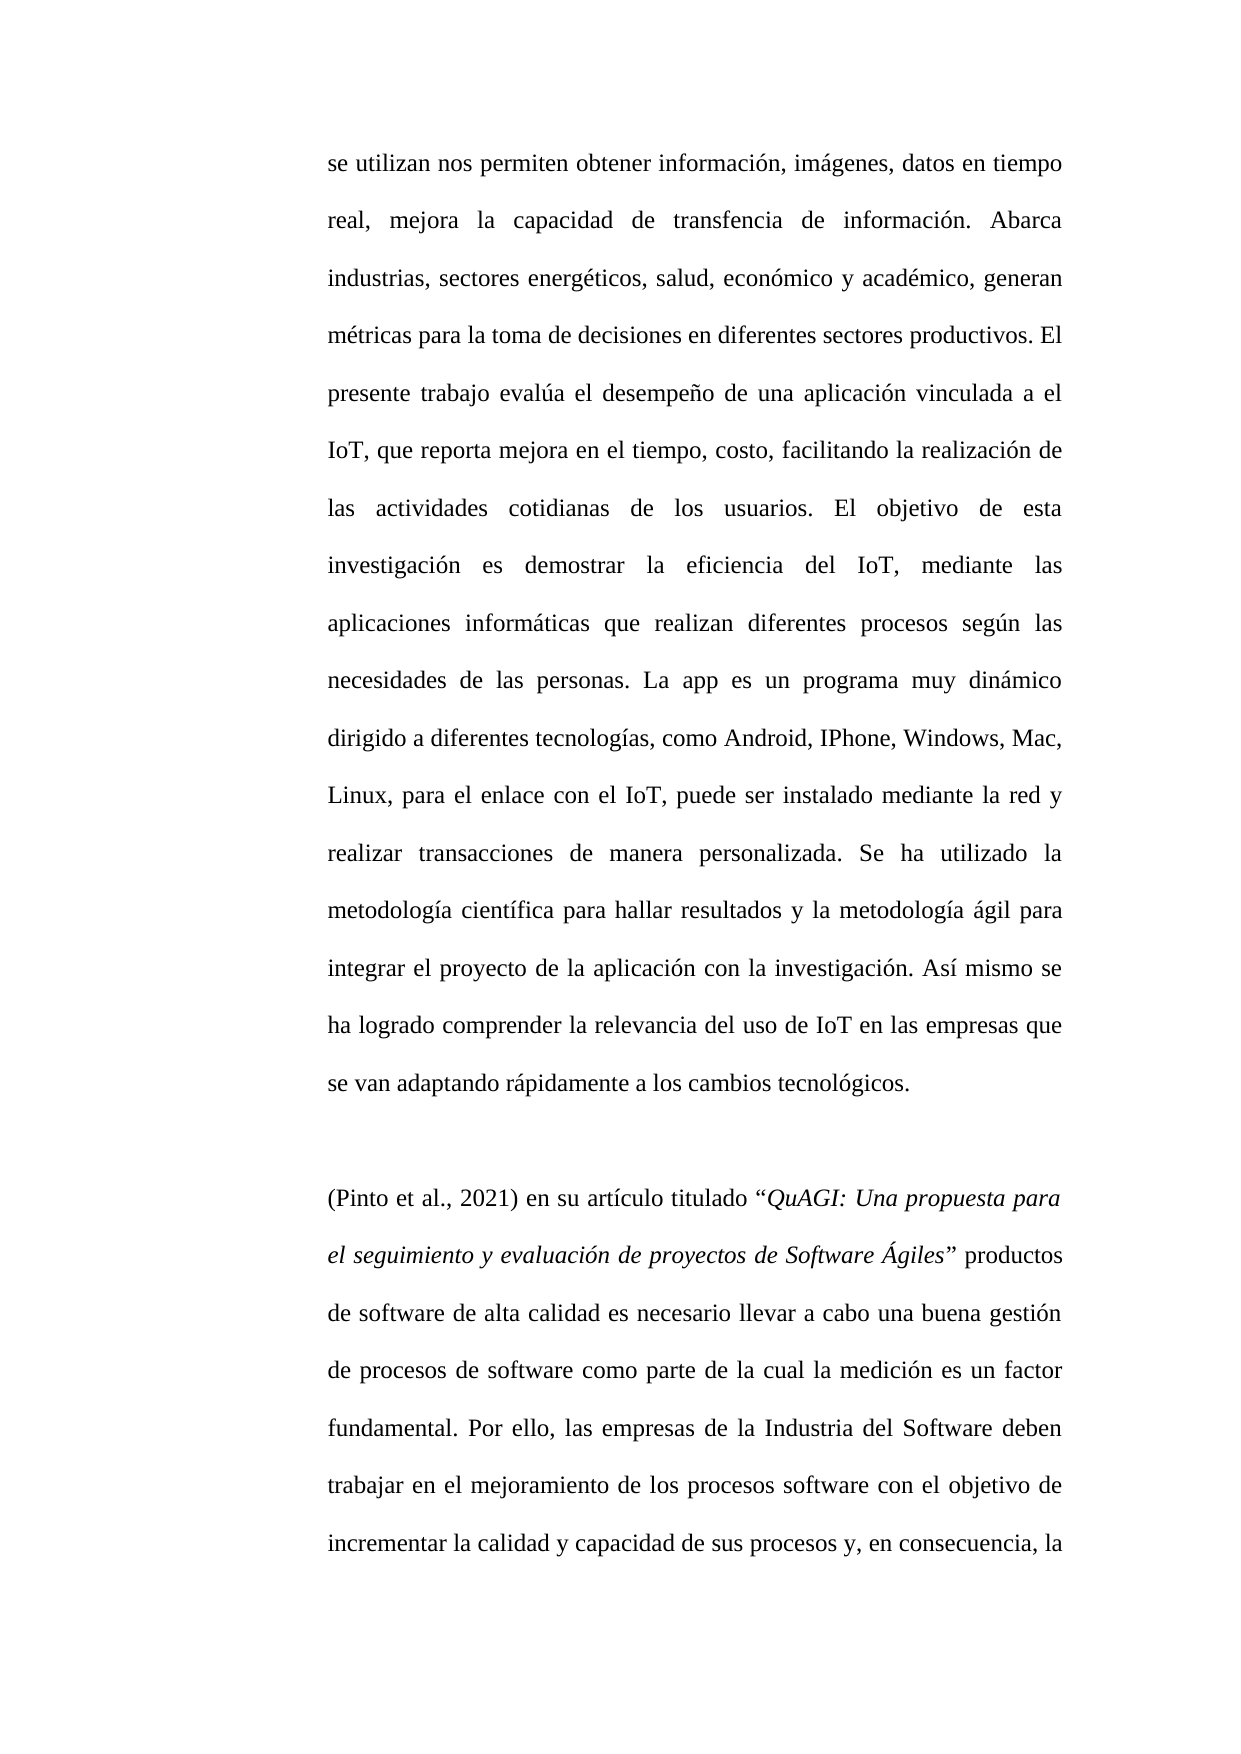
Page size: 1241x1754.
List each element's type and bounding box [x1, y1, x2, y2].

text [327, 148, 1063, 1096]
text [327, 1183, 1063, 1556]
